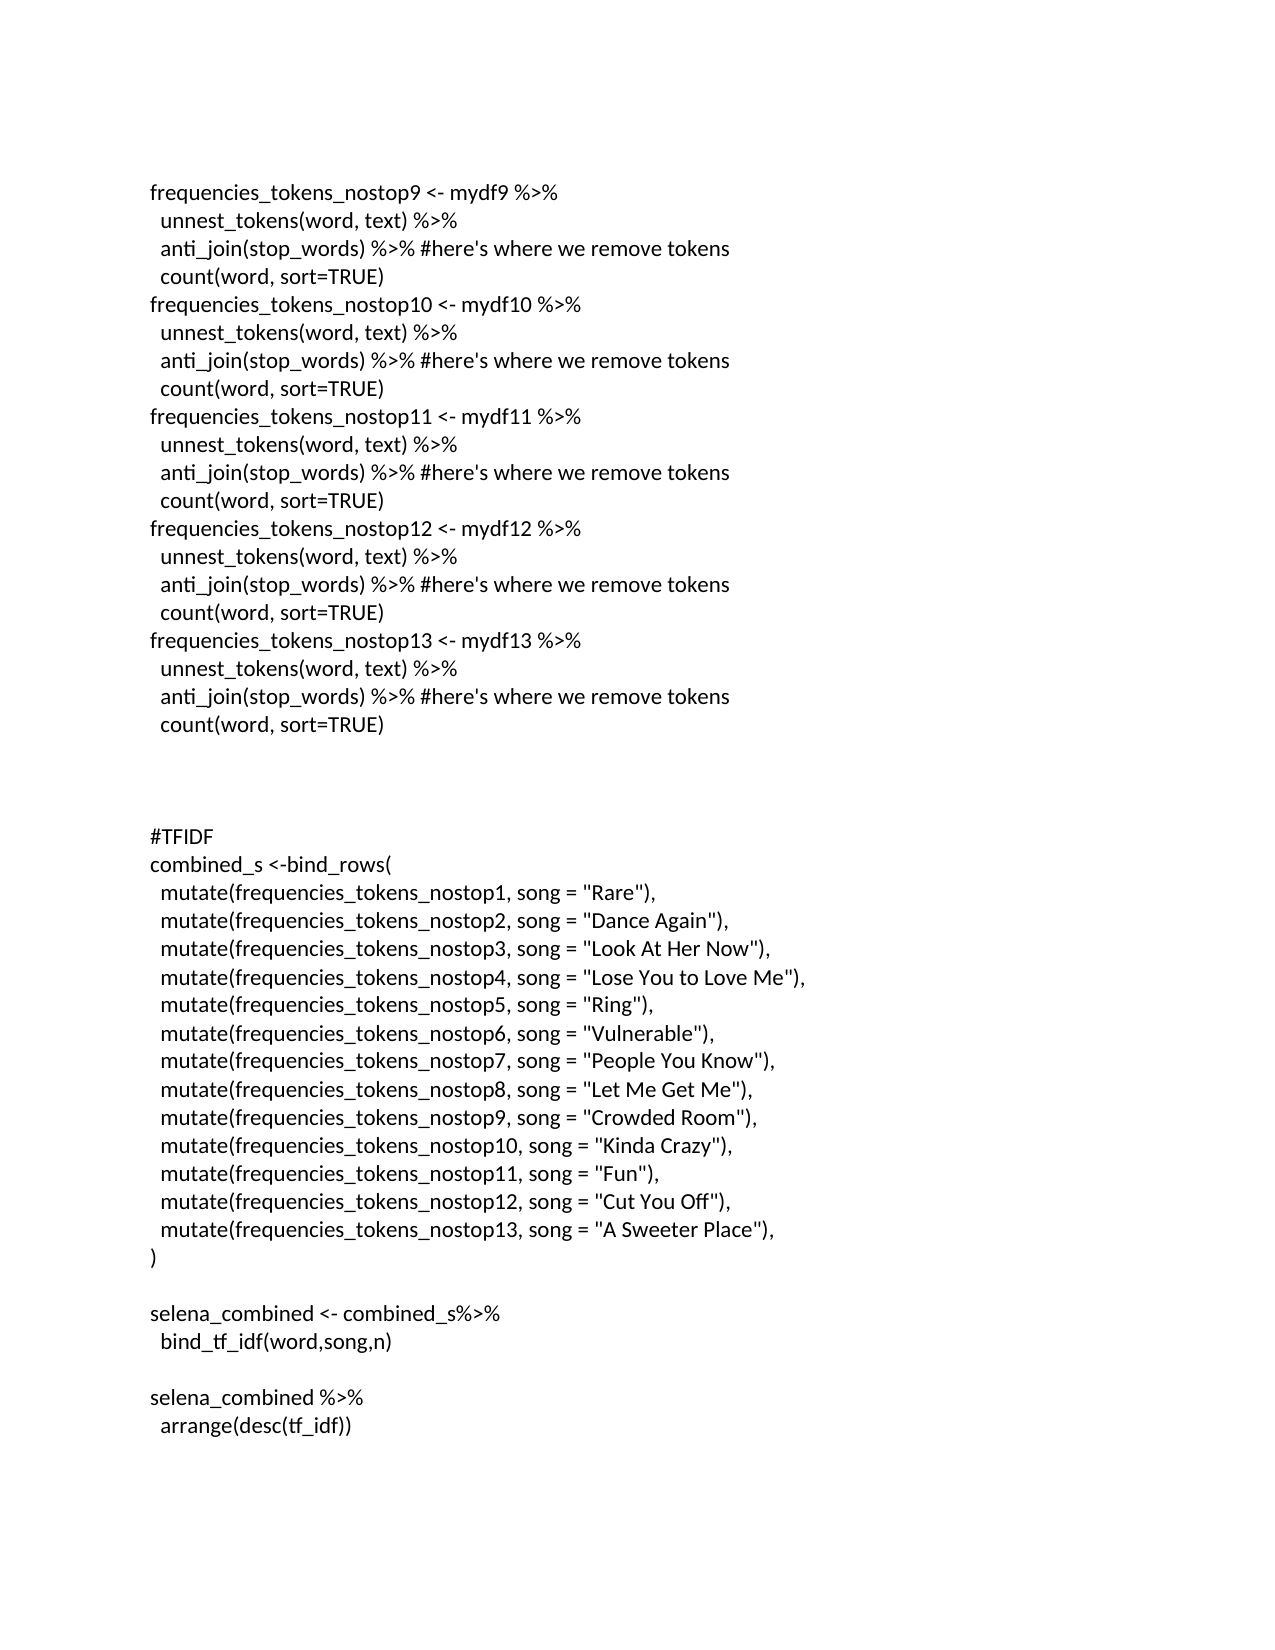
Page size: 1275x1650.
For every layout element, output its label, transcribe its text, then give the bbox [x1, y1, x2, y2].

text #TFIDF [150, 822, 1125, 851]
text count(word, sort=TRUE) [150, 262, 1125, 290]
text mutate(frequencies_tokens_nostop1, song = "Rare"), [150, 878, 1125, 907]
text unnest_tokens(word, text) %>% [150, 318, 1125, 346]
text mutate(frequencies_tokens_nostop3, song = "Look At Her Now"), [150, 934, 1125, 963]
text mutate(frequencies_tokens_nostop10, song = "Kinda Crazy"), [150, 1131, 1125, 1159]
text frequencies_tokens_nostop13 <- mydf13 %>% [150, 626, 1125, 654]
text anti_join(stop_words) %>% #here's where we remove tokens [150, 346, 1125, 374]
text count(word, sort=TRUE) [150, 374, 1125, 402]
text anti_join(stop_words) %>% #here's where we remove tokens [150, 570, 1125, 598]
text mutate(frequencies_tokens_nostop6, song = "Vulnerable"), [150, 1019, 1125, 1047]
text frequencies_tokens_nostop11 <- mydf11 %>% [150, 402, 1125, 430]
text anti_join(stop_words) %>% #here's where we remove tokens [150, 458, 1125, 486]
text unnest_tokens(word, text) %>% [150, 206, 1125, 234]
text arrange(desc(tf_idf)) [150, 1411, 1125, 1439]
text anti_join(stop_words) %>% #here's where we remove tokens [150, 682, 1125, 710]
text selena_combined %>% [150, 1383, 1125, 1411]
text mutate(frequencies_tokens_nostop8, song = "Let Me Get Me"), [150, 1075, 1125, 1103]
text mutate(frequencies_tokens_nostop5, song = "Ring"), [150, 991, 1125, 1019]
text unnest_tokens(word, text) %>% [150, 430, 1125, 458]
text mutate(frequencies_tokens_nostop12, song = "Cut You Off"), [150, 1187, 1125, 1215]
text frequencies_tokens_nostop12 <- mydf12 %>% [150, 514, 1125, 542]
text mutate(frequencies_tokens_nostop13, song = "A Sweeter Place"), [150, 1215, 1125, 1243]
text bind_tf_idf(word,song,n) [150, 1327, 1125, 1355]
text mutate(frequencies_tokens_nostop7, song = "People You Know"), [150, 1047, 1125, 1075]
text count(word, sort=TRUE) [150, 486, 1125, 514]
text unnest_tokens(word, text) %>% [150, 542, 1125, 570]
text unnest_tokens(word, text) %>% [150, 654, 1125, 682]
text frequencies_tokens_nostop9 <- mydf9 %>% [150, 178, 1125, 206]
text mutate(frequencies_tokens_nostop2, song = "Dance Again"), [150, 907, 1125, 934]
text combined_s <-bind_rows( [150, 851, 1125, 878]
text ) [150, 1243, 1125, 1271]
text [150, 234, 1125, 262]
text mutate(frequencies_tokens_nostop4, song = "Lose You to Love Me"), [150, 963, 1125, 991]
text frequencies_tokens_nostop10 <- mydf10 %>% [150, 290, 1125, 318]
text count(word, sort=TRUE) [150, 710, 1125, 738]
text count(word, sort=TRUE) [150, 598, 1125, 626]
text selena_combined <- combined_s%>% [150, 1299, 1125, 1327]
text mutate(frequencies_tokens_nostop9, song = "Crowded Room"), [150, 1103, 1125, 1131]
text mutate(frequencies_tokens_nostop11, song = "Fun"), [150, 1159, 1125, 1187]
